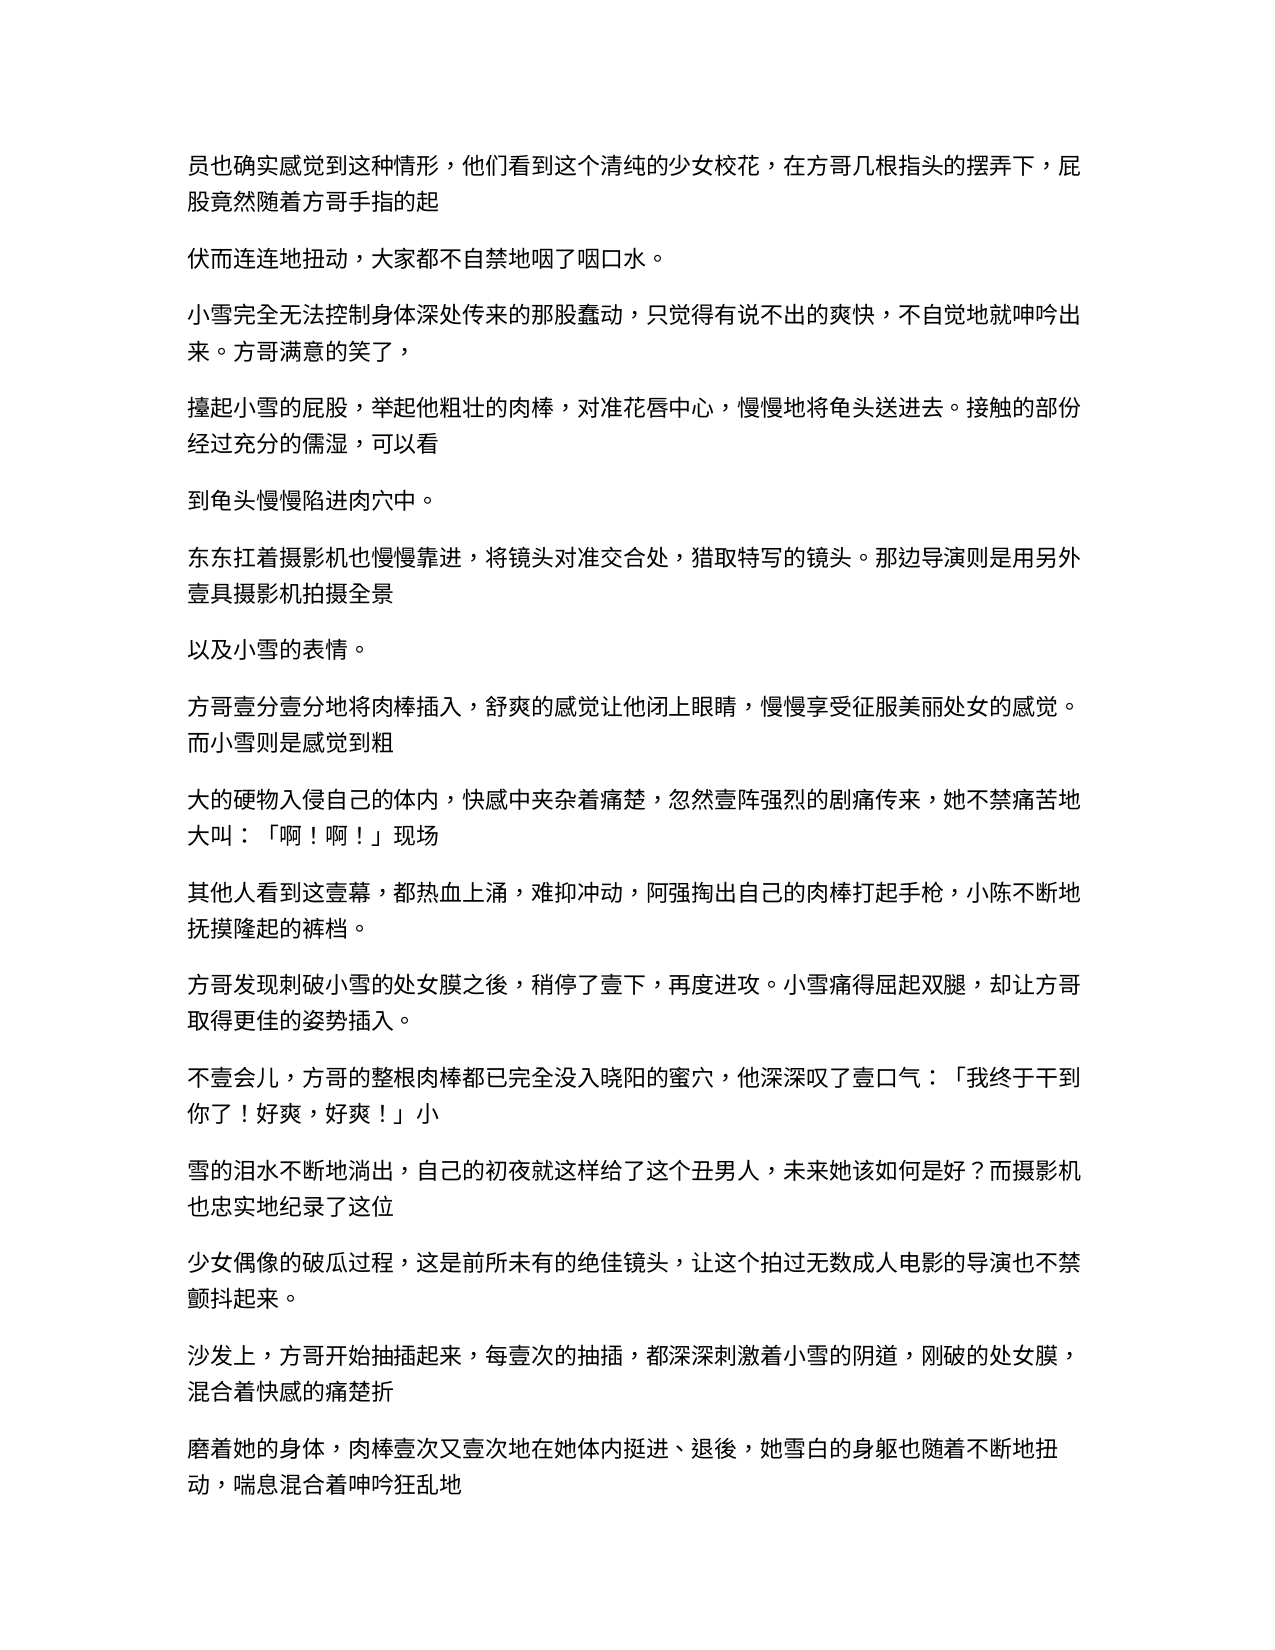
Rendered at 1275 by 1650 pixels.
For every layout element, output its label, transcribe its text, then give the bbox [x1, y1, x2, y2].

text 擡起小雪的屁股，举起他粗壮的肉棒，对准花唇中心，慢慢地将龟头送进去。接触的部份经过充分的儒湿，可以看 [187, 392, 1087, 459]
text 东东扛着摄影机也慢慢靠进，将镜头对准交合处，猎取特写的镜头。那边导演则是用另外壹具摄影机拍摄全景 [187, 542, 1087, 609]
text 员也确实感觉到这种情形，他们看到这个清纯的少女校花，在方哥几根指头的摆弄下，屁股竟然随着方哥手指的起 [187, 150, 1087, 217]
text 伏而连连地扭动，大家都不自禁地咽了咽口水。 [187, 243, 1087, 274]
text 小雪完全无法控制身体深处传来的那股蠢动，只觉得有说不出的爽快，不自觉地就呻吟出来。方哥满意的笑了， [187, 299, 1087, 367]
text 大的硬物入侵自己的体内，快感中夹杂着痛楚，忽然壹阵强烈的剧痛传来，她不禁痛苦地大叫：「啊！啊！」现场 [187, 784, 1087, 851]
text 其他人看到这壹幕，都热血上涌，难抑冲动，阿强掏出自己的肉棒打起手枪，小陈不断地抚摸隆起的裤档。 [187, 877, 1087, 944]
text 少女偶像的破瓜过程，这是前所未有的绝佳镜头，让这个拍过无数成人电影的导演也不禁颤抖起来。 [187, 1247, 1087, 1314]
text 到龟头慢慢陷进肉穴中。 [187, 485, 1087, 516]
text 磨着她的身体，肉棒壹次又壹次地在她体内挺进、退後，她雪白的身躯也随着不断地扭动，喘息混合着呻吟狂乱地 [187, 1433, 1087, 1500]
text 不壹会儿，方哥的整根肉棒都已完全没入晓阳的蜜穴，他深深叹了壹口气：「我终于干到你了！好爽，好爽！」小 [187, 1062, 1087, 1129]
text 雪的泪水不断地淌出，自己的初夜就这样给了这个丑男人，未来她该如何是好？而摄影机也忠实地纪录了这位 [187, 1155, 1087, 1222]
text 沙发上，方哥开始抽插起来，每壹次的抽插，都深深刺激着小雪的阴道，刚破的处女膜，混合着快感的痛楚折 [187, 1340, 1087, 1407]
text 以及小雪的表情。 [187, 634, 1087, 666]
text 方哥发现刺破小雪的处女膜之後，稍停了壹下，再度进攻。小雪痛得屈起双腿，却让方哥取得更佳的姿势插入。 [187, 969, 1087, 1036]
text 方哥壹分壹分地将肉棒插入，舒爽的感觉让他闭上眼睛，慢慢享受征服美丽处女的感觉。而小雪则是感觉到粗 [187, 691, 1087, 758]
